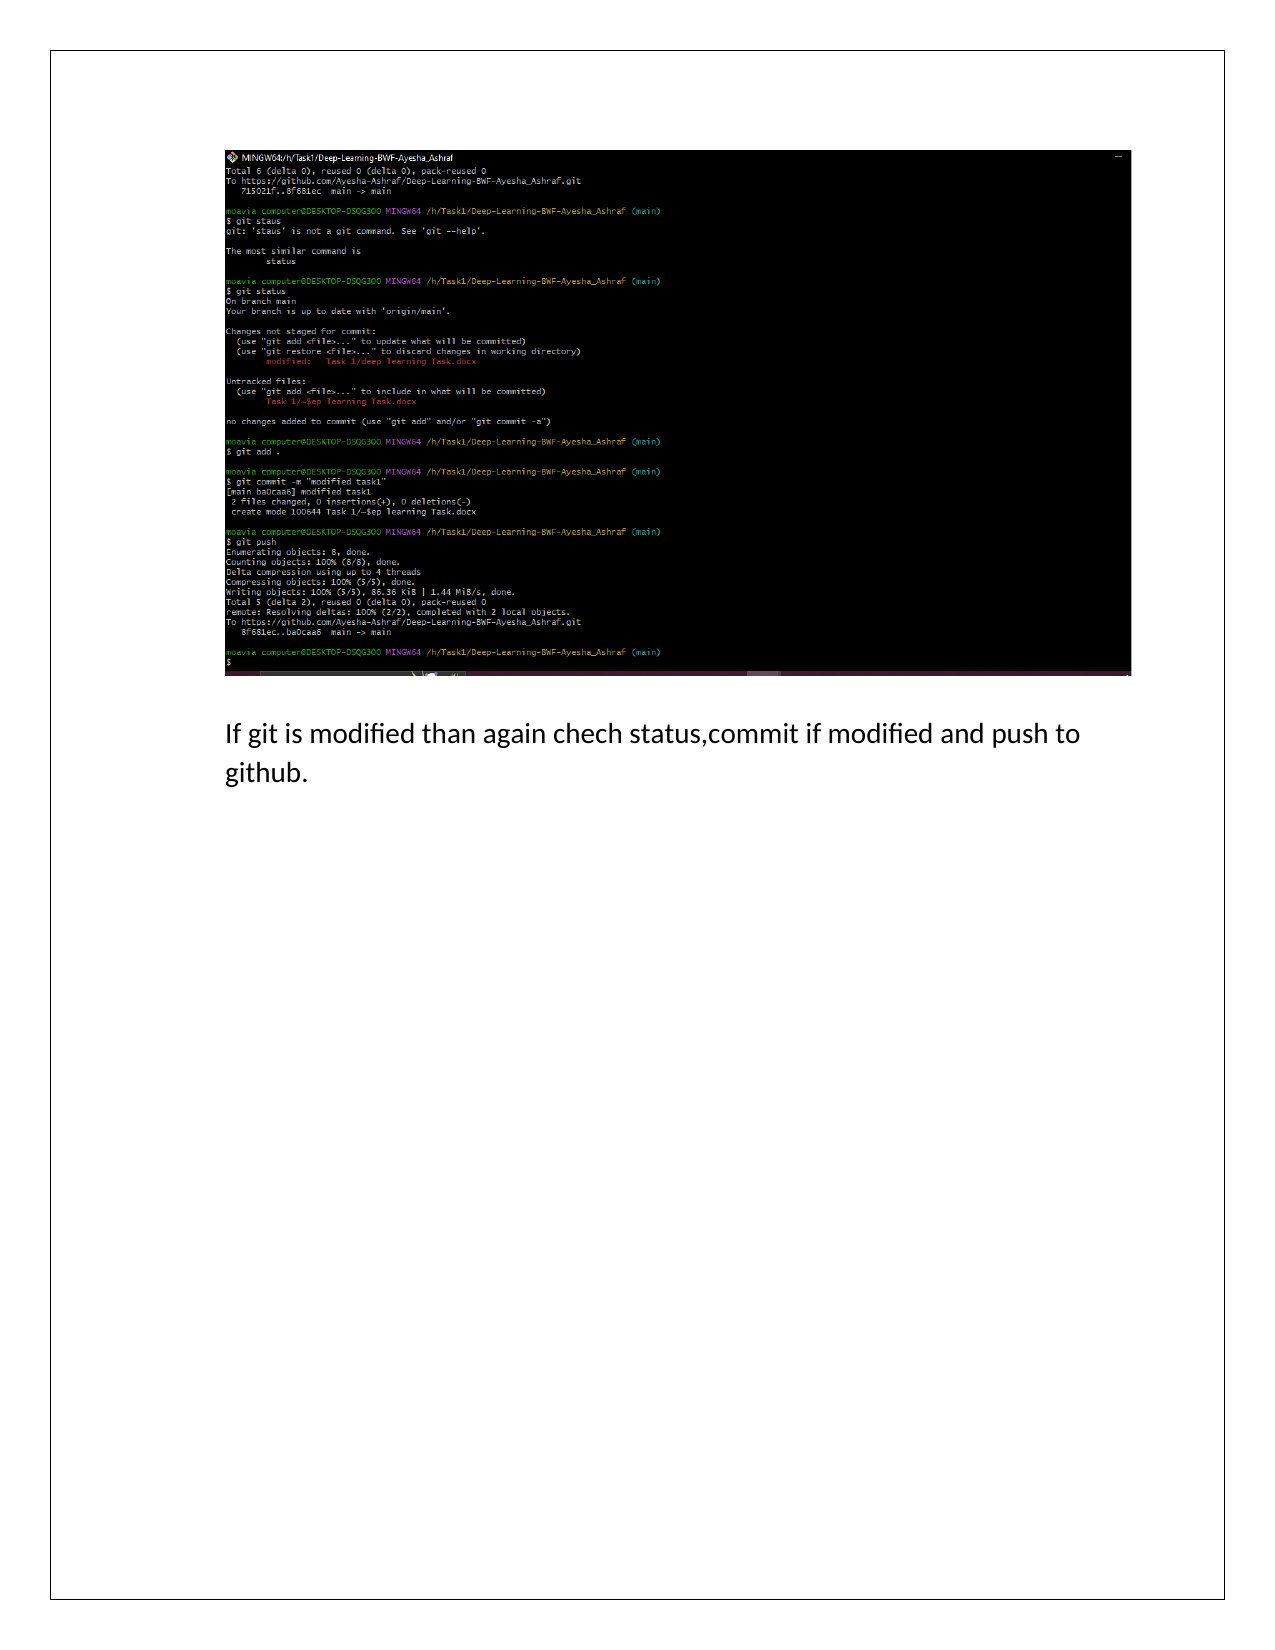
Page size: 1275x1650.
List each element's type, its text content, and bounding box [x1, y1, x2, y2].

picture [225, 150, 1132, 676]
list If git is modified than again chech status,commit if modified and push to github. [225, 716, 1125, 790]
